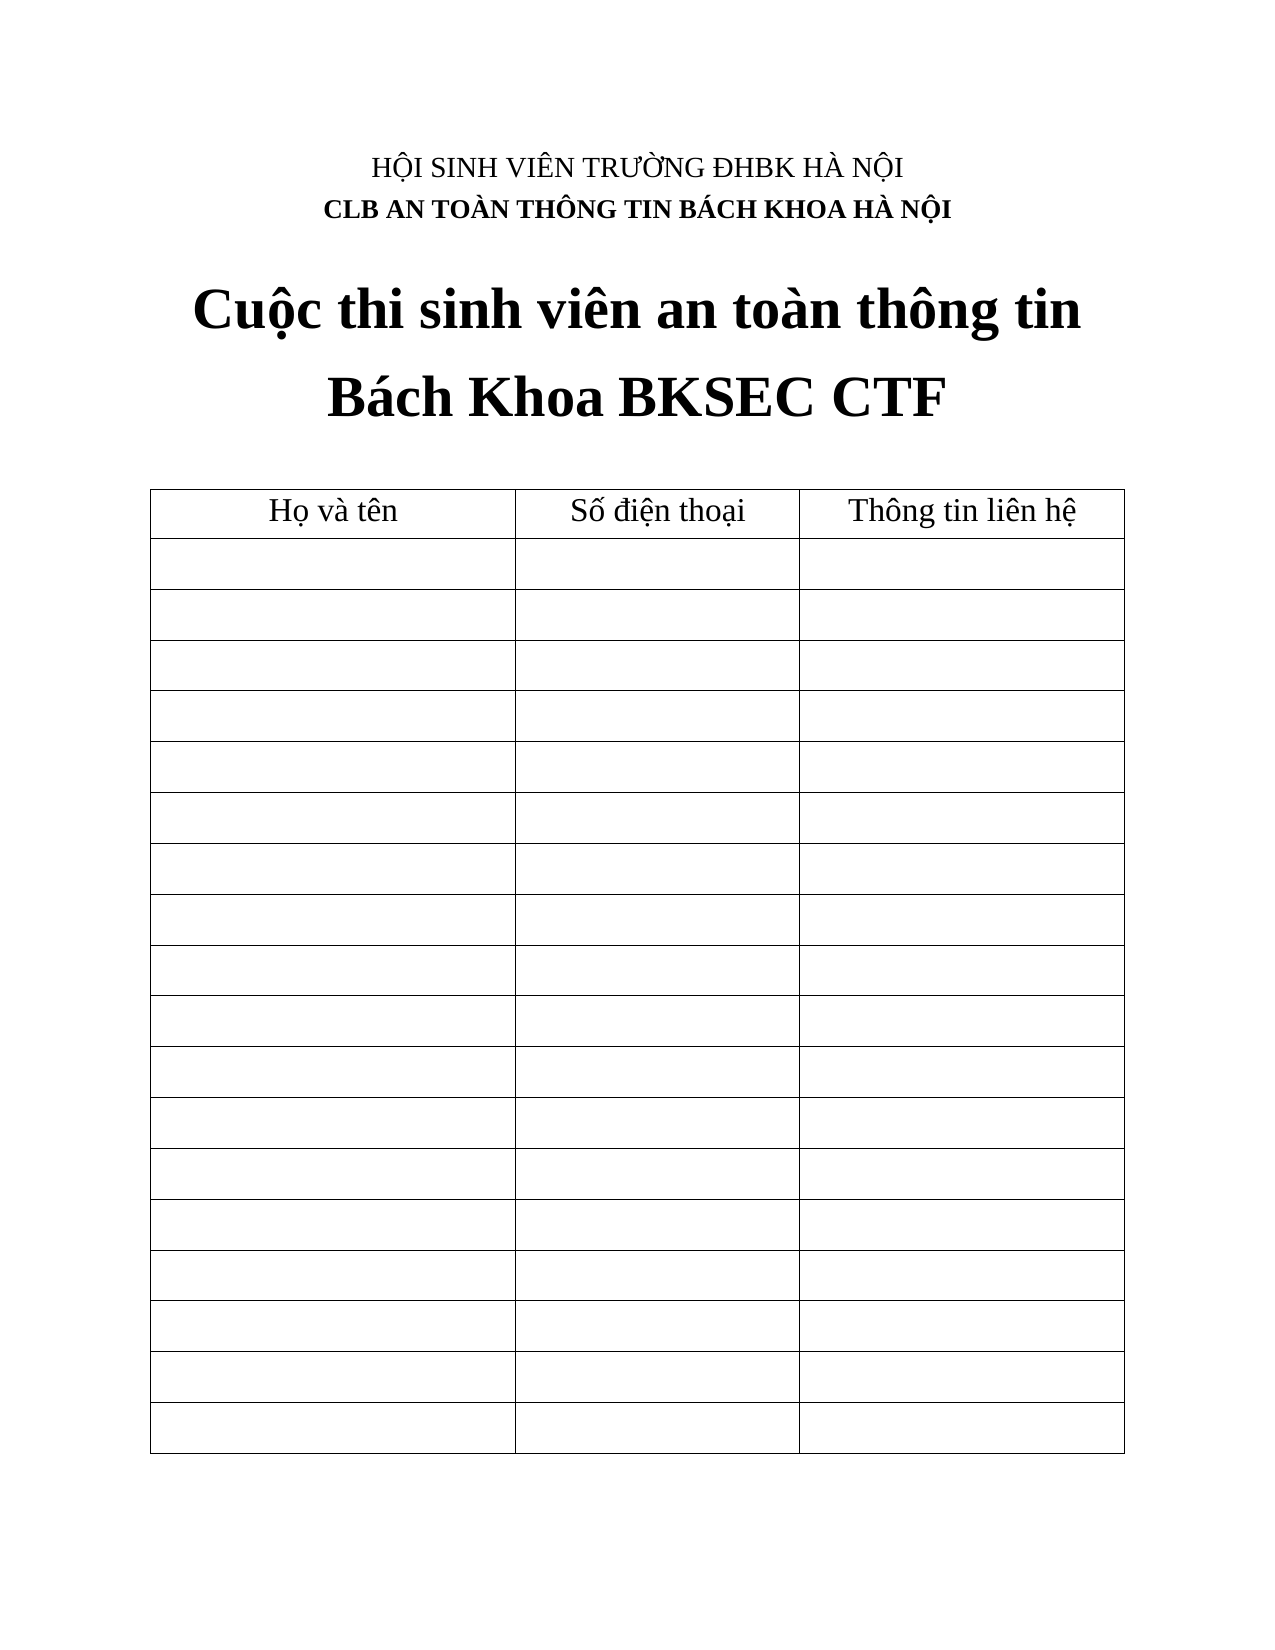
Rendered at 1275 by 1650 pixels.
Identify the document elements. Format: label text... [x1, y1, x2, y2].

table_cell [800, 1200, 1124, 1249]
table_cell [800, 641, 1124, 690]
table_cell [516, 946, 799, 995]
text HỘI SINH VIÊN TRƯỜNG ĐHBK HÀ NỘI [150, 150, 1125, 183]
table_cell [151, 1301, 515, 1351]
table_cell [800, 691, 1124, 741]
table_cell [151, 1352, 515, 1402]
table_cell [151, 691, 515, 741]
table_cell [800, 793, 1124, 843]
table_cell [800, 539, 1124, 589]
table_cell [151, 1403, 515, 1453]
table_cell [516, 844, 799, 894]
table_cell [151, 742, 515, 792]
table_cell [800, 1098, 1124, 1148]
table_cell [516, 1403, 799, 1453]
table_cell [800, 844, 1124, 894]
table_cell [151, 844, 515, 894]
table_cell [516, 895, 799, 944]
table_cell [516, 742, 799, 792]
table_cell [516, 1047, 799, 1097]
table_cell [516, 1251, 799, 1300]
table_cell [516, 996, 799, 1046]
table_cell [800, 590, 1124, 639]
text CLB AN TOÀN THÔNG TIN BÁCH KHOA HÀ NỘI [150, 193, 1125, 225]
table_cell [516, 1352, 799, 1402]
table_cell [516, 691, 799, 741]
table_cell [800, 742, 1124, 792]
table_cell [516, 793, 799, 843]
table_cell [516, 590, 799, 639]
table_cell [151, 895, 515, 944]
table_cell [516, 641, 799, 690]
table_cell [151, 1251, 515, 1300]
table_cell [800, 1403, 1124, 1453]
table_cell [800, 946, 1124, 995]
table_cell [151, 590, 515, 639]
table_cell [800, 1251, 1124, 1300]
table_header Thông tin liên hệ [800, 490, 1124, 538]
table_cell [516, 1149, 799, 1199]
table_cell [151, 641, 515, 690]
table_header Số điện thoại [516, 490, 799, 538]
table_cell [151, 539, 515, 589]
table_cell [800, 996, 1124, 1046]
table_cell [800, 1352, 1124, 1402]
table_cell [151, 946, 515, 995]
table_cell [151, 1047, 515, 1097]
table_cell [151, 1149, 515, 1199]
table_cell [800, 1047, 1124, 1097]
table_cell [516, 1301, 799, 1351]
table_cell [800, 1149, 1124, 1199]
table_cell [800, 895, 1124, 944]
table_cell [516, 1098, 799, 1148]
table_cell [151, 1098, 515, 1148]
table_cell [151, 793, 515, 843]
table_cell [516, 1200, 799, 1249]
table_cell [800, 1301, 1124, 1351]
table_cell [151, 996, 515, 1046]
text Cuộc thi sinh viên an toàn thông tin Bách Khoa BKSEC CTF [150, 274, 1125, 429]
table_header Họ và tên [151, 490, 515, 538]
table_cell [151, 1200, 515, 1249]
table_cell [516, 539, 799, 589]
